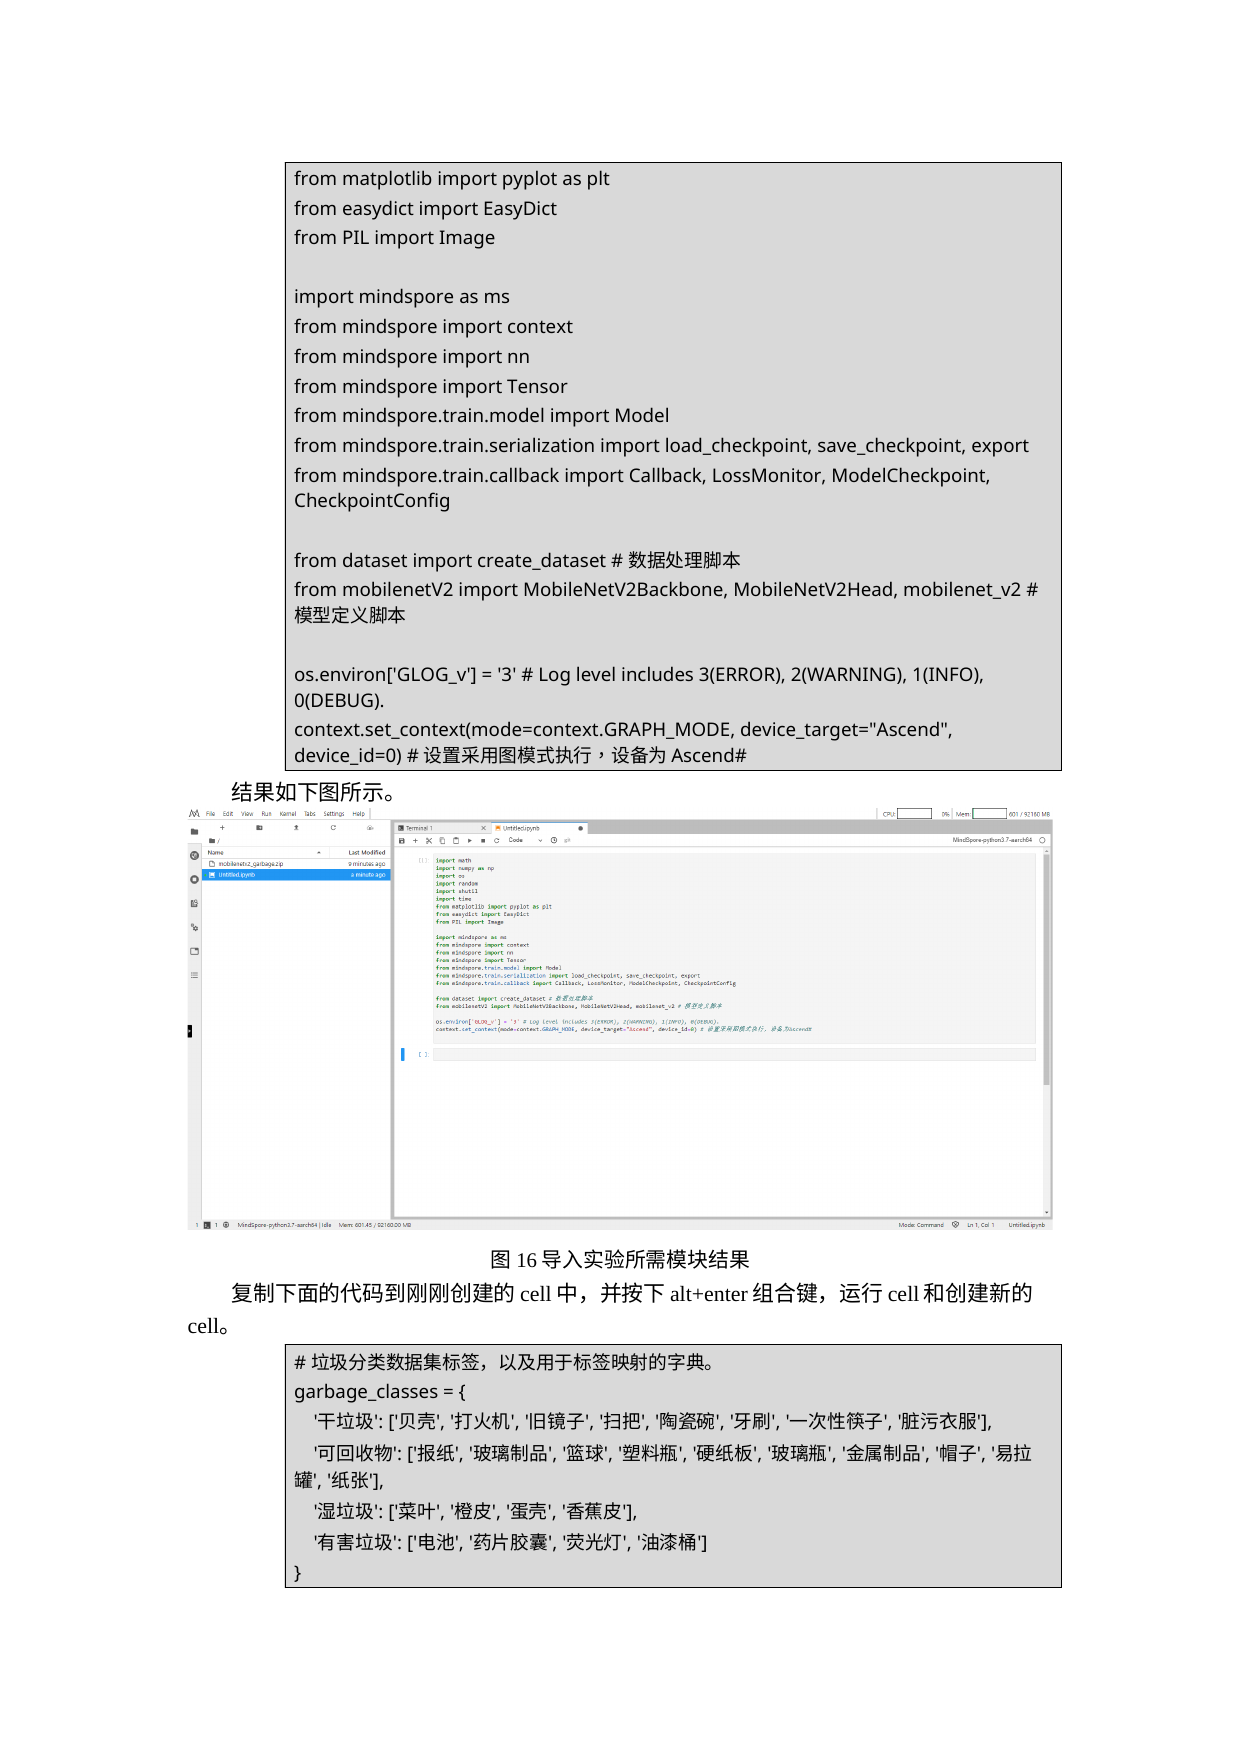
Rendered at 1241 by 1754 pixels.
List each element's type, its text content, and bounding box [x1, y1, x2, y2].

text from mindspore.train.serialization import load_checkpoint, save_checkpoint, export [286, 429, 1061, 458]
text '湿垃圾': ['菜叶', '橙皮', '蛋壳', '香蕉皮'], [286, 1493, 1061, 1524]
text '干垃圾': ['贝壳', '打火机', '旧镜子', '扫把', '陶瓷碗', '牙刷', '一次性筷子', '脏污衣服'], [286, 1405, 1061, 1434]
text from mindspore import nn [286, 340, 1061, 369]
text from mindspore.train.callback import Callback, LossMonitor, ModelCheckpoint, CheckpointConfig [286, 459, 1061, 513]
text from mindspore import context [286, 310, 1061, 339]
text # 垃圾分类数据集标签，以及用于标签映射的字典。 [286, 1345, 1061, 1374]
text from mindspore import Tensor [286, 370, 1061, 398]
text from mindspore.train.model import Model [286, 399, 1061, 428]
text garbage_classes = { [286, 1376, 1061, 1404]
text '有害垃圾': ['电池', '药片胶囊', '荧光灯', '油漆桶'] [286, 1525, 1061, 1555]
text 图 16 导入实验所需模块结果 [187, 1243, 1053, 1275]
text from matplotlib import pyplot as plt [286, 163, 1061, 191]
text 结果如下图所示。 [187, 775, 1053, 807]
text import mindspore as ms [286, 281, 1061, 309]
text context.set_context(mode=context.GRAPH_MODE, device_target="Ascend", device_id=0) # 设置采用图模式执行，设备为Ascend# [286, 713, 1061, 770]
text from easydict import EasyDict [286, 192, 1061, 220]
text } [286, 1556, 1061, 1587]
text from dataset import create_dataset # 数据处理脚本 [286, 544, 1061, 572]
picture [187, 807, 1053, 1230]
text os.environ['GLOG_v'] = '3' # Log level includes 3(ERROR), 2(WARNING), 1(INFO), 0(DEBUG). [286, 658, 1061, 712]
text '可回收物': ['报纸', '玻璃制品', '篮球', '塑料瓶', '硬纸板', '玻璃瓶', '金属制品', '帽子', '易拉罐', '纸张'], [286, 1435, 1061, 1492]
text from PIL import Image [286, 221, 1061, 250]
text from mobilenetV2 import MobileNetV2Backbone, MobileNetV2Head, mobilenet_v2 # 模型定义脚本 [286, 573, 1061, 628]
text 复制下面的代码到刚刚创建的cell中，并按下alt+enter组合键，运行cell和创建新的cell。 [187, 1275, 1053, 1340]
